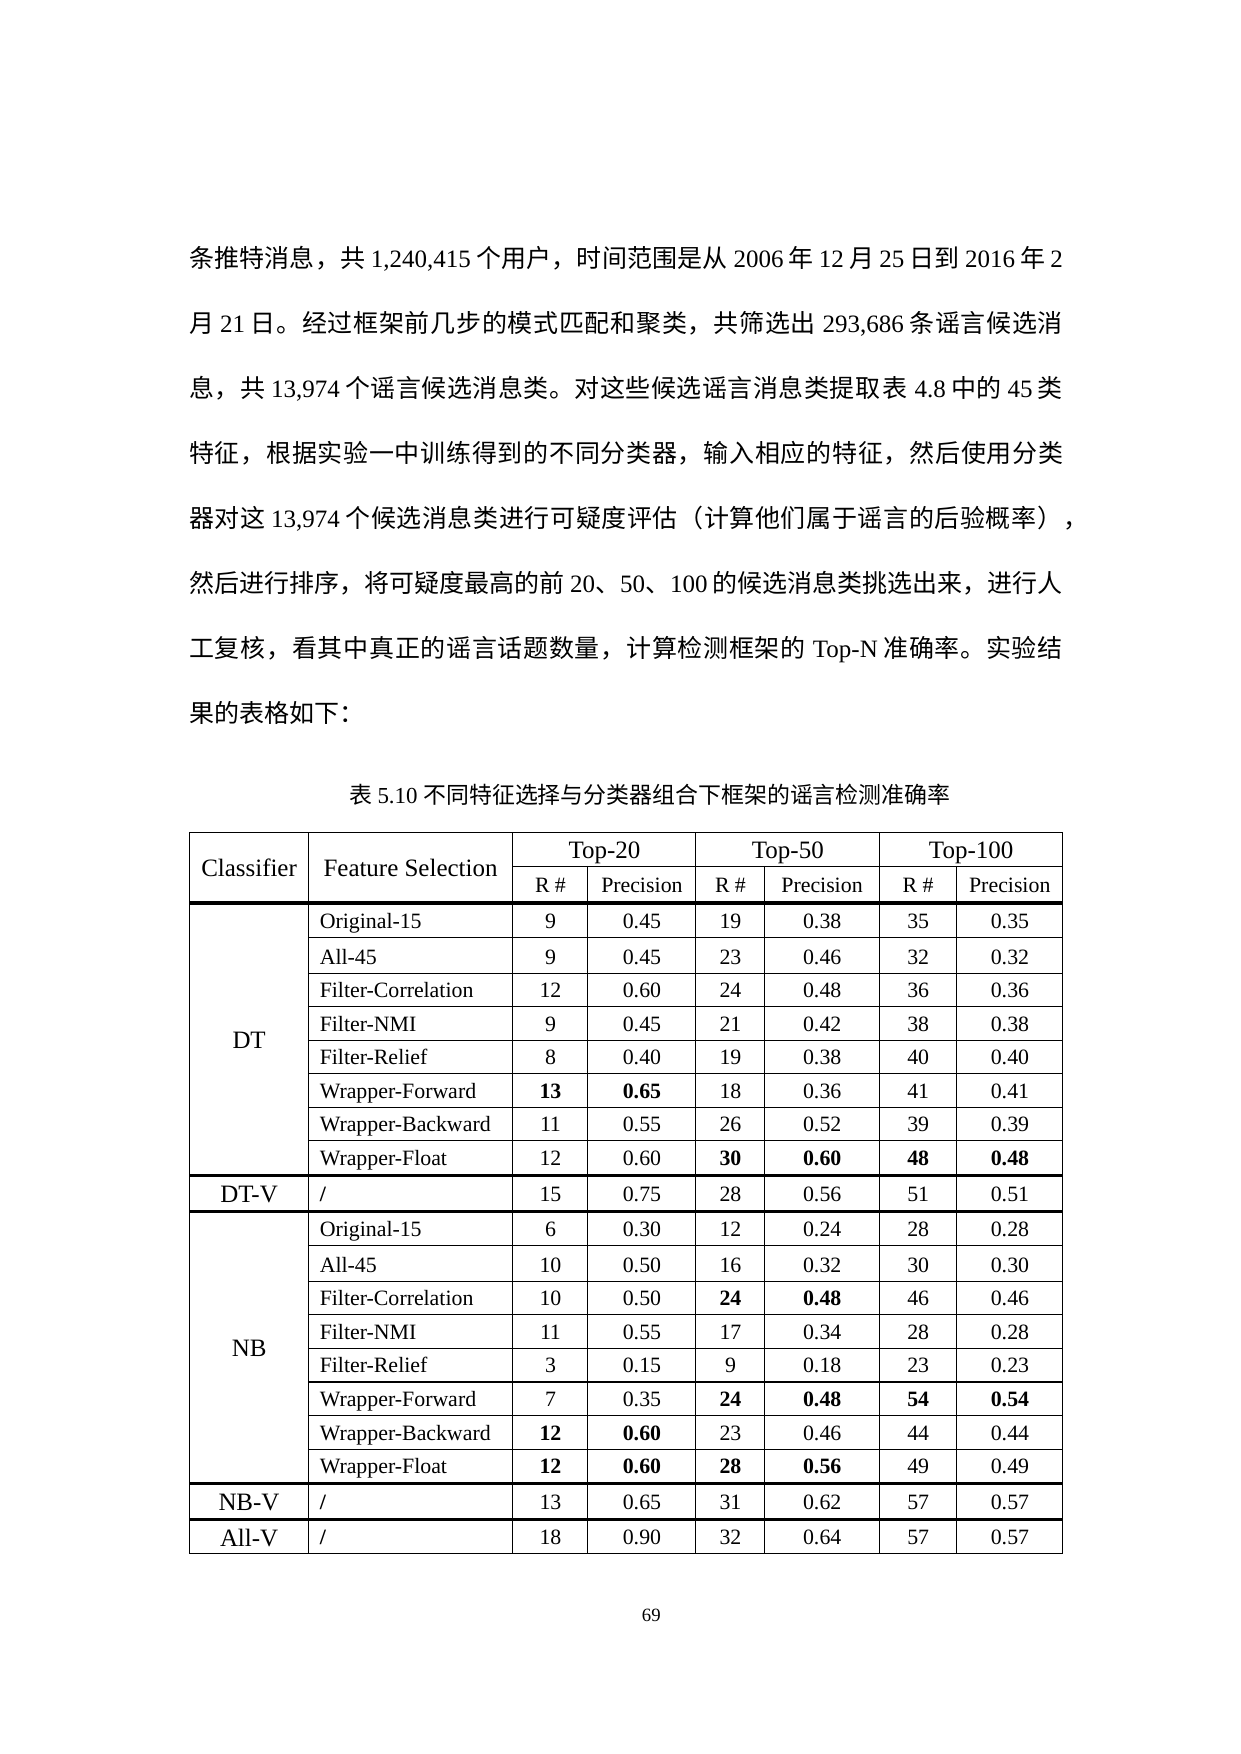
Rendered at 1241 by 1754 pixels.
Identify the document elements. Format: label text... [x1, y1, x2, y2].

table_cell R # [880, 867, 956, 901]
table_cell 40 [880, 1041, 956, 1073]
table_cell 26 [696, 1108, 764, 1140]
table_cell 13 [513, 1074, 587, 1107]
table_cell Precision [765, 867, 879, 901]
table_cell DT [190, 905, 308, 1174]
table_cell Wrapper-Forward [309, 1074, 512, 1107]
table_cell 28 [696, 1177, 764, 1209]
table_cell 0.32 [957, 938, 1062, 973]
table_cell DT-V [190, 1177, 308, 1209]
table_cell 51 [880, 1177, 956, 1209]
table_cell 0.49 [957, 1450, 1062, 1482]
table_cell 38 [880, 1007, 956, 1040]
table_cell 0.56 [765, 1450, 879, 1482]
table_cell 0.15 [588, 1349, 695, 1381]
table_cell 0.28 [957, 1213, 1062, 1245]
table_cell All-45 [309, 938, 512, 973]
table_cell Precision [957, 867, 1062, 901]
table_cell 0.46 [765, 938, 879, 973]
table_cell 0.62 [765, 1485, 879, 1518]
table_cell 44 [880, 1416, 956, 1448]
table_cell Filter-Correlation [309, 974, 512, 1006]
table_cell 0.54 [957, 1383, 1062, 1415]
table_cell 16 [696, 1246, 764, 1281]
table_cell All-45 [309, 1246, 512, 1281]
table_cell Filter-NMI [309, 1315, 512, 1348]
table_cell 0.30 [588, 1213, 695, 1245]
table_cell 7 [513, 1383, 587, 1415]
table_cell 9 [696, 1349, 764, 1381]
table_cell 10 [513, 1246, 587, 1281]
table_cell 41 [880, 1074, 956, 1107]
table_cell Wrapper-Backward [309, 1108, 512, 1140]
table_cell 0.52 [765, 1108, 879, 1140]
table_cell 17 [696, 1315, 764, 1348]
table_cell 12 [513, 974, 587, 1006]
table_cell 0.40 [957, 1041, 1062, 1073]
table_cell 23 [880, 1349, 956, 1381]
table_cell 0.23 [957, 1349, 1062, 1381]
table_cell R # [513, 867, 587, 901]
table_cell 0.44 [957, 1416, 1062, 1448]
table_cell 0.48 [765, 974, 879, 1006]
table_cell NB-V [190, 1485, 308, 1518]
table_cell 0.60 [588, 974, 695, 1006]
table_cell 0.36 [765, 1074, 879, 1107]
table_cell / [309, 1521, 512, 1553]
table_cell 0.64 [765, 1521, 879, 1553]
table_cell 0.60 [588, 1450, 695, 1482]
table_cell 31 [696, 1485, 764, 1518]
table_cell 0.75 [588, 1177, 695, 1209]
table_cell 57 [880, 1485, 956, 1518]
table_cell 0.42 [765, 1007, 879, 1040]
table_cell 0.28 [957, 1315, 1062, 1348]
table_cell 0.57 [957, 1485, 1062, 1518]
table_cell 12 [513, 1416, 587, 1448]
table_header Top-20 [513, 833, 695, 866]
table_cell 19 [696, 1041, 764, 1073]
table_cell 0.38 [765, 1041, 879, 1073]
table_cell 12 [513, 1141, 587, 1174]
table_cell Wrapper-Forward [309, 1383, 512, 1415]
table_cell Filter-NMI [309, 1007, 512, 1040]
table_cell 0.55 [588, 1315, 695, 1348]
table_cell NB [190, 1213, 308, 1482]
table_cell 6 [513, 1213, 587, 1245]
table_cell 28 [880, 1315, 956, 1348]
table_cell 0.34 [765, 1315, 879, 1348]
table_cell 0.60 [588, 1416, 695, 1448]
table_cell 8 [513, 1041, 587, 1073]
table_cell 0.48 [765, 1383, 879, 1415]
table_cell 32 [696, 1521, 764, 1553]
table_cell 0.35 [957, 905, 1062, 937]
table_cell Filter-Relief [309, 1041, 512, 1073]
table_cell 24 [696, 974, 764, 1006]
table_cell 0.50 [588, 1246, 695, 1281]
table_cell 0.48 [957, 1141, 1062, 1174]
table_cell 0.35 [588, 1383, 695, 1415]
table_cell 23 [696, 938, 764, 973]
table_cell 0.46 [957, 1282, 1062, 1314]
table_cell 39 [880, 1108, 956, 1140]
table_cell 0.45 [588, 905, 695, 937]
table_cell 0.38 [957, 1007, 1062, 1040]
table_cell 9 [513, 1007, 587, 1040]
table_cell 0.57 [957, 1521, 1062, 1553]
table_cell All-V [190, 1521, 308, 1553]
table_cell 48 [880, 1141, 956, 1174]
table_cell 46 [880, 1282, 956, 1314]
table_cell 0.45 [588, 938, 695, 973]
table_cell 13 [513, 1485, 587, 1518]
table_cell 0.56 [765, 1177, 879, 1209]
table_cell 35 [880, 905, 956, 937]
table_cell 24 [696, 1282, 764, 1314]
table_cell 0.65 [588, 1074, 695, 1107]
table_cell 0.32 [765, 1246, 879, 1281]
table_cell 0.30 [957, 1246, 1062, 1281]
table_cell 0.46 [765, 1416, 879, 1448]
table_cell 19 [696, 905, 764, 937]
table_cell 36 [880, 974, 956, 1006]
table_cell 12 [513, 1450, 587, 1482]
table_header Feature Selection [309, 833, 512, 901]
table_cell 57 [880, 1521, 956, 1553]
table_cell 15 [513, 1177, 587, 1209]
table_cell 0.90 [588, 1521, 695, 1553]
table_cell / [309, 1485, 512, 1518]
table_cell Original-15 [309, 1213, 512, 1245]
table_cell Wrapper-Float [309, 1450, 512, 1482]
table_cell 28 [696, 1450, 764, 1482]
table_cell 54 [880, 1383, 956, 1415]
table_cell 0.45 [588, 1007, 695, 1040]
table_cell / [309, 1177, 512, 1209]
table_cell 21 [696, 1007, 764, 1040]
table_cell 0.38 [765, 905, 879, 937]
table_cell 0.36 [957, 974, 1062, 1006]
table_header Top-50 [696, 833, 879, 866]
table_header Classifier [190, 833, 308, 901]
table_cell 11 [513, 1315, 587, 1348]
table_cell 0.50 [588, 1282, 695, 1314]
table_cell Original-15 [309, 905, 512, 937]
table_cell 0.48 [765, 1282, 879, 1314]
table_cell 11 [513, 1108, 587, 1140]
table_cell 24 [696, 1383, 764, 1415]
table_cell 0.65 [588, 1485, 695, 1518]
table_cell 23 [696, 1416, 764, 1448]
table_cell 18 [696, 1074, 764, 1107]
table_cell 0.24 [765, 1213, 879, 1245]
table_cell 30 [696, 1141, 764, 1174]
table_cell 3 [513, 1349, 587, 1381]
table_cell 18 [513, 1521, 587, 1553]
table_cell 10 [513, 1282, 587, 1314]
table_cell 0.41 [957, 1074, 1062, 1107]
table_cell 12 [696, 1213, 764, 1245]
table_cell 0.60 [588, 1141, 695, 1174]
table_cell Filter-Relief [309, 1349, 512, 1381]
table_cell 0.55 [588, 1108, 695, 1140]
table_header Top-100 [880, 833, 1062, 866]
table_cell 0.60 [765, 1141, 879, 1174]
table_cell Precision [588, 867, 695, 901]
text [189, 224, 1063, 744]
table_cell 0.18 [765, 1349, 879, 1381]
table_cell 9 [513, 938, 587, 973]
table_cell 30 [880, 1246, 956, 1281]
table_cell 0.39 [957, 1108, 1062, 1140]
table_cell 0.51 [957, 1177, 1062, 1209]
table_cell 9 [513, 905, 587, 937]
table_cell 28 [880, 1213, 956, 1245]
table_cell 0.40 [588, 1041, 695, 1073]
table_cell Filter-Correlation [309, 1282, 512, 1314]
table_cell Wrapper-Float [309, 1141, 512, 1174]
table_cell R # [696, 867, 764, 901]
table_cell Wrapper-Backward [309, 1416, 512, 1448]
table_cell 32 [880, 938, 956, 973]
table_cell 49 [880, 1450, 956, 1482]
